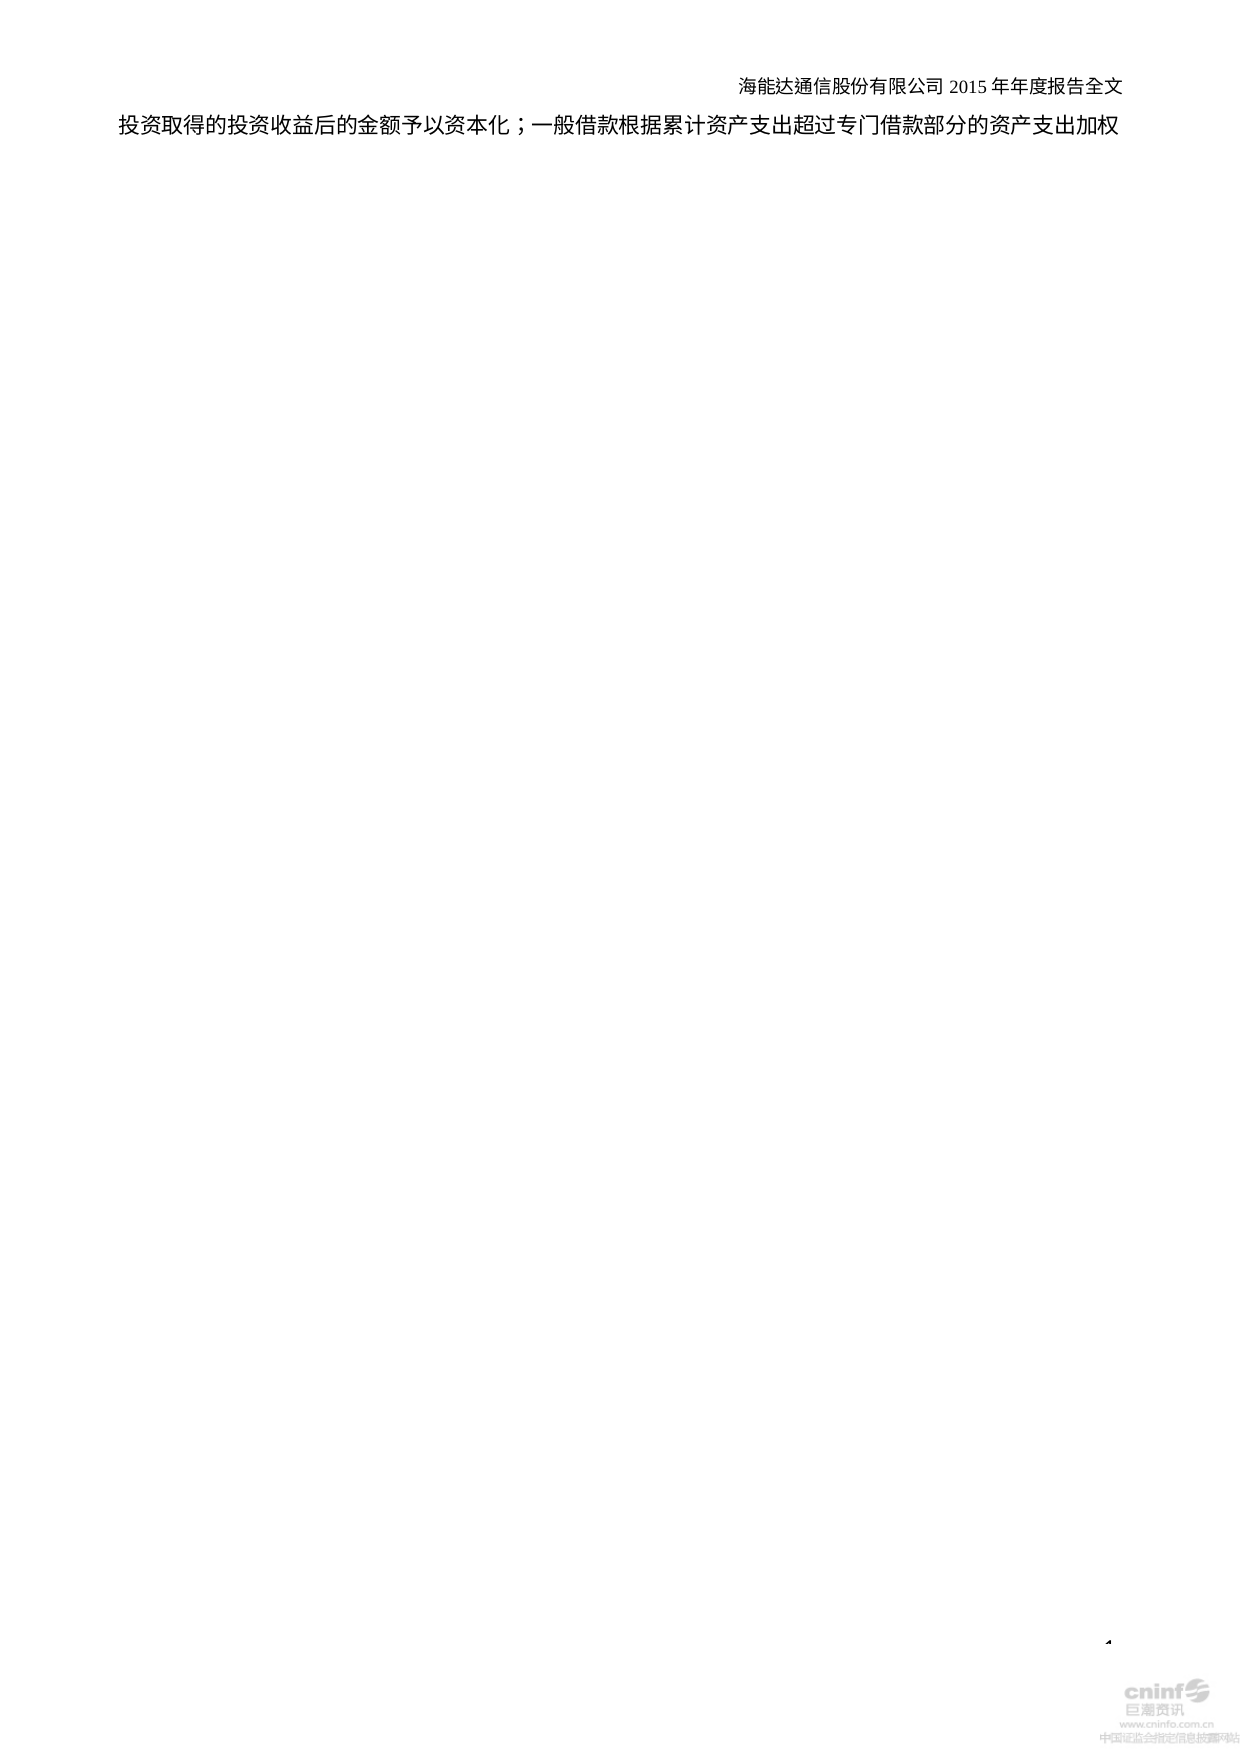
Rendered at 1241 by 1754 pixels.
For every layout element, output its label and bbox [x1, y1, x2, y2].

picture [1099, 1673, 1241, 1754]
text [118, 110, 1122, 140]
